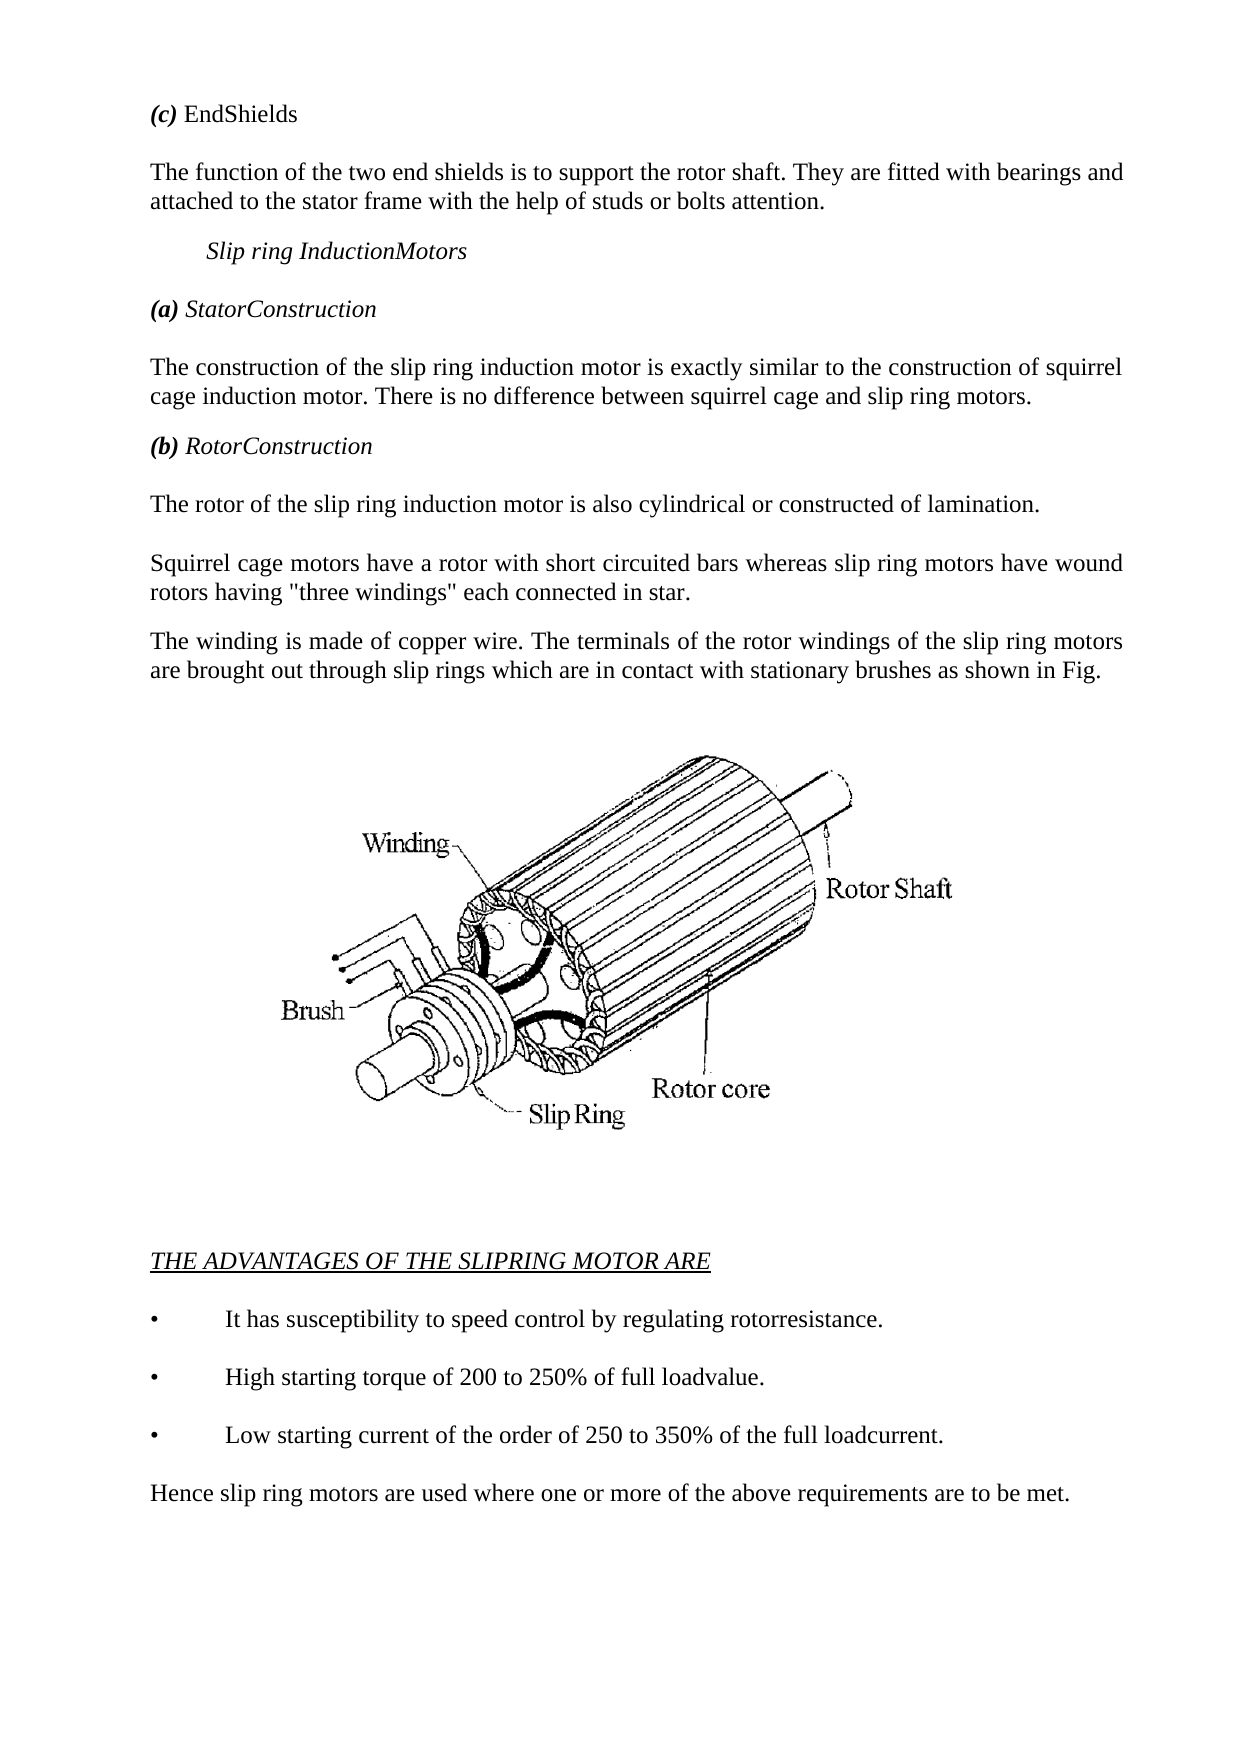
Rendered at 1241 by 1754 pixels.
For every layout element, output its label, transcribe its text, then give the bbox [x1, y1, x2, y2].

subtitle StatorConstruction [150, 294, 1184, 323]
list It has susceptibility to speed control by regulating rotorresistance. [150, 1304, 1184, 1333]
text The function of the two end shields is to support the rotor shaft. They are fitted with bearings and attached to the stator frame with the help of studs or bolts attention. [150, 157, 1124, 215]
text Hence slip ring motors are used where one or more of the above requirements are to be met. [150, 1478, 1184, 1506]
list Low starting current of the order of 250 to 350% of the full loadcurrent. [150, 1420, 1184, 1449]
picture [280, 755, 953, 1130]
list High starting torque of 200 to 250% of full loadvalue. [150, 1362, 1184, 1390]
text Slip ring InductionMotors [71, 236, 1184, 265]
text The construction of the slip ring induction motor is exactly similar to the construction of squirrel cage induction motor. There is no difference between squirrel cage and slip ring motors. [150, 352, 1124, 409]
text THE ADVANTAGES OF THE SLIPRING MOTOR ARE [150, 1246, 1184, 1275]
list EndShields [150, 99, 1184, 128]
subtitle RotorConstruction [150, 431, 1184, 460]
text The winding is made of copper wire. The terminals of the rotor windings of the slip ring motors are brought out through slip rings which are in contact with stationary brushes as shown in Fig. [150, 626, 1125, 684]
text The rotor of the slip ring induction motor is also cylindrical or constructed of lamination. [150, 489, 1184, 518]
text Squirrel cage motors have a rotor with short circuited bars whereas slip ring motors have wound rotors having "three windings" each connected in star. [150, 548, 1124, 605]
